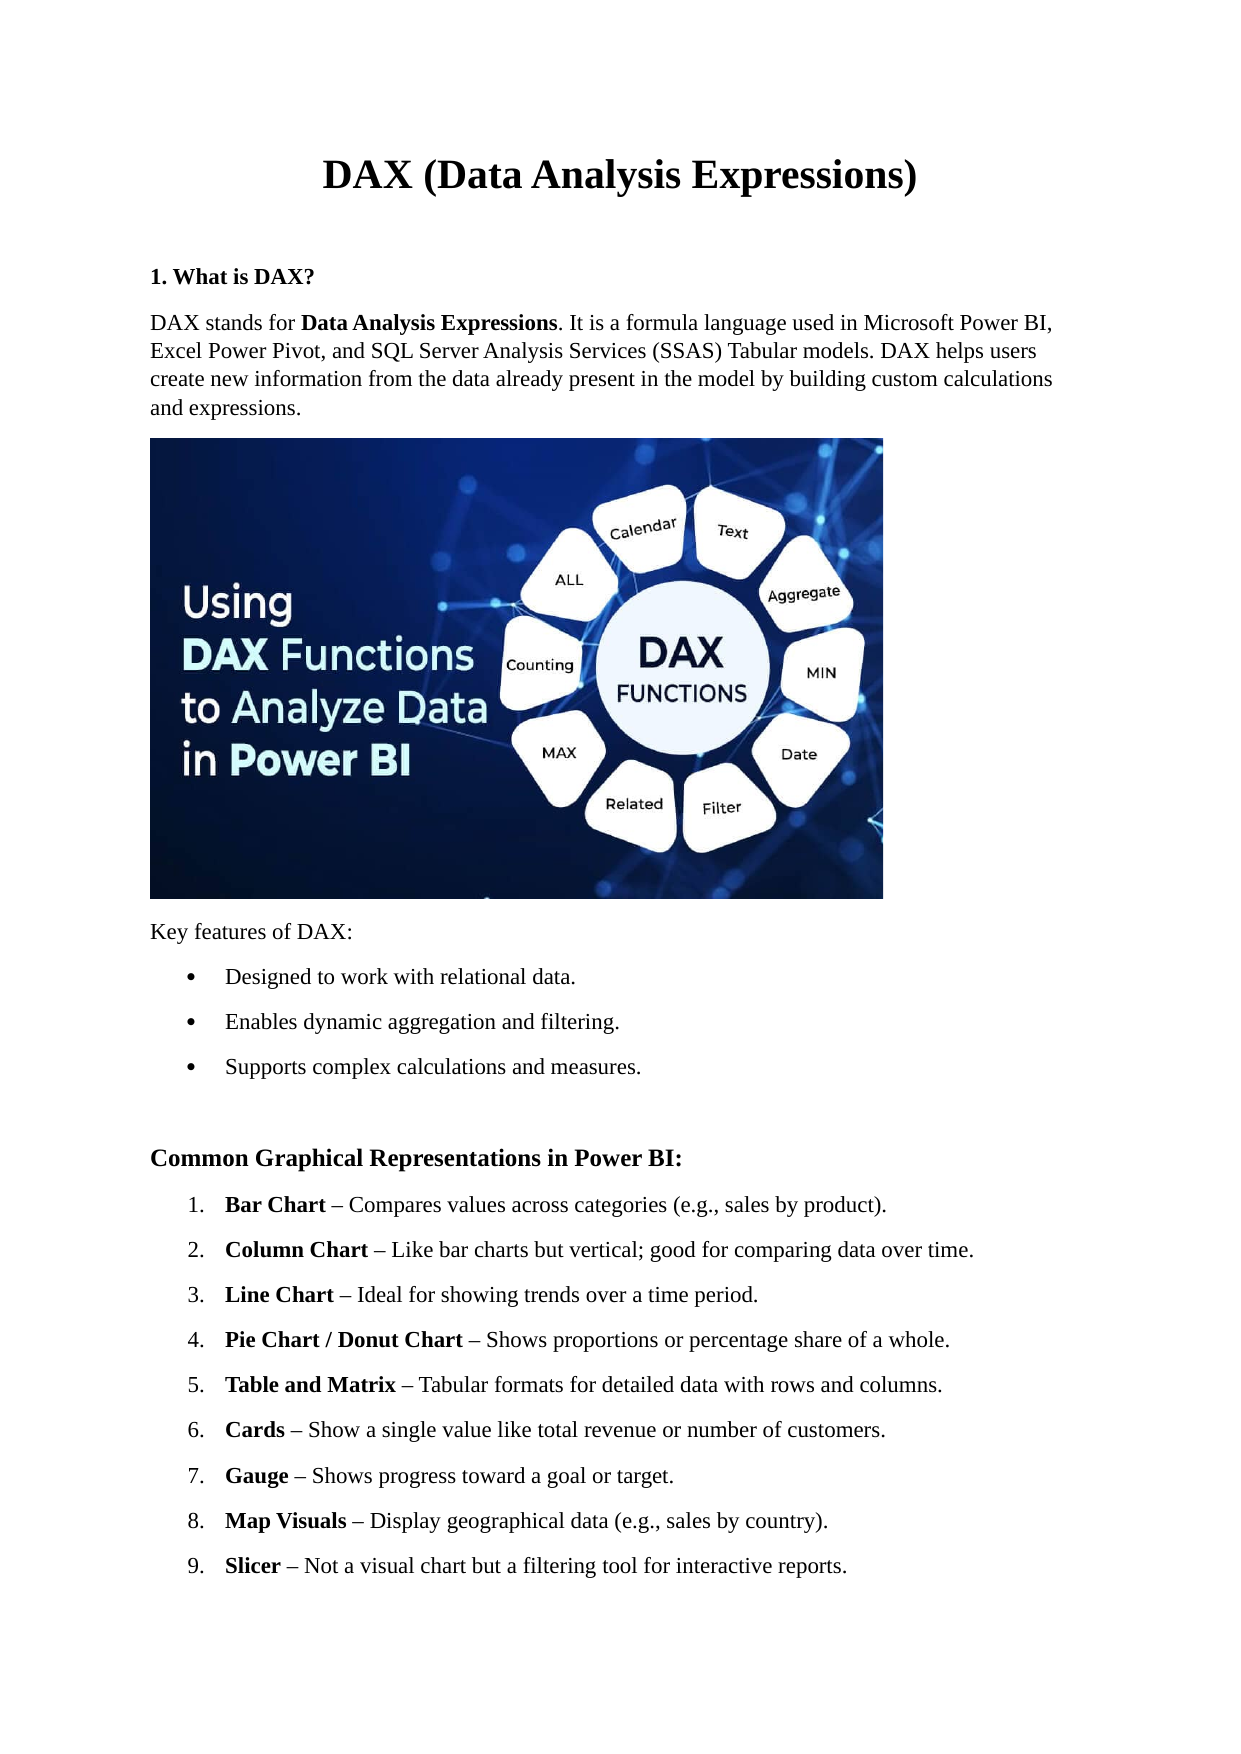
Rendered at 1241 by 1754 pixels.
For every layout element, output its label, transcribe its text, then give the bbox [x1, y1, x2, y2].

list Supports complex calculations and measures. [187, 1053, 1090, 1079]
text DAX (Data Analysis Expressions) [150, 150, 1090, 198]
text Common Graphical Representations in Power BI: [150, 1143, 1090, 1172]
list Enables dynamic aggregation and filtering. [187, 1008, 1090, 1034]
text DAX stands for Data Analysis Expressions. It is a formula language used in Microsoft Power BI, Excel Power Pivot, and SQL Server Analysis Services (SSAS) Tabular models. DAX helps users create new information from the data already present in the model by building custom calculations and expressions. [150, 308, 1090, 420]
text Key features of DAX: [150, 918, 1090, 944]
list Column Chart – Like bar charts but vertical; good for comparing data over time. [187, 1236, 1090, 1262]
list Designed to work with relational data. [187, 963, 1090, 989]
list Map Visuals – Display geographical data (e.g., sales by country). [187, 1507, 1090, 1533]
list Table and Matrix – Tabular formats for detailed data with rows and columns. [187, 1371, 1090, 1398]
list Slicer – Not a visual chart but a filtering tool for interactive reports. [187, 1552, 1090, 1578]
list Line Chart – Ideal for showing trends over a time period. [187, 1281, 1090, 1308]
list Pie Chart / Donut Chart – Shows proportions or percentage share of a whole. [187, 1326, 1090, 1353]
list Bar Chart – Compares values across categories (e.g., sales by product). [187, 1191, 1090, 1217]
text 1. What is DAX? [150, 263, 1090, 290]
list Gauge – Shows progress toward a goal or target. [187, 1462, 1090, 1488]
list Cards – Show a single value like total revenue or number of customers. [187, 1417, 1090, 1443]
picture [150, 438, 884, 899]
